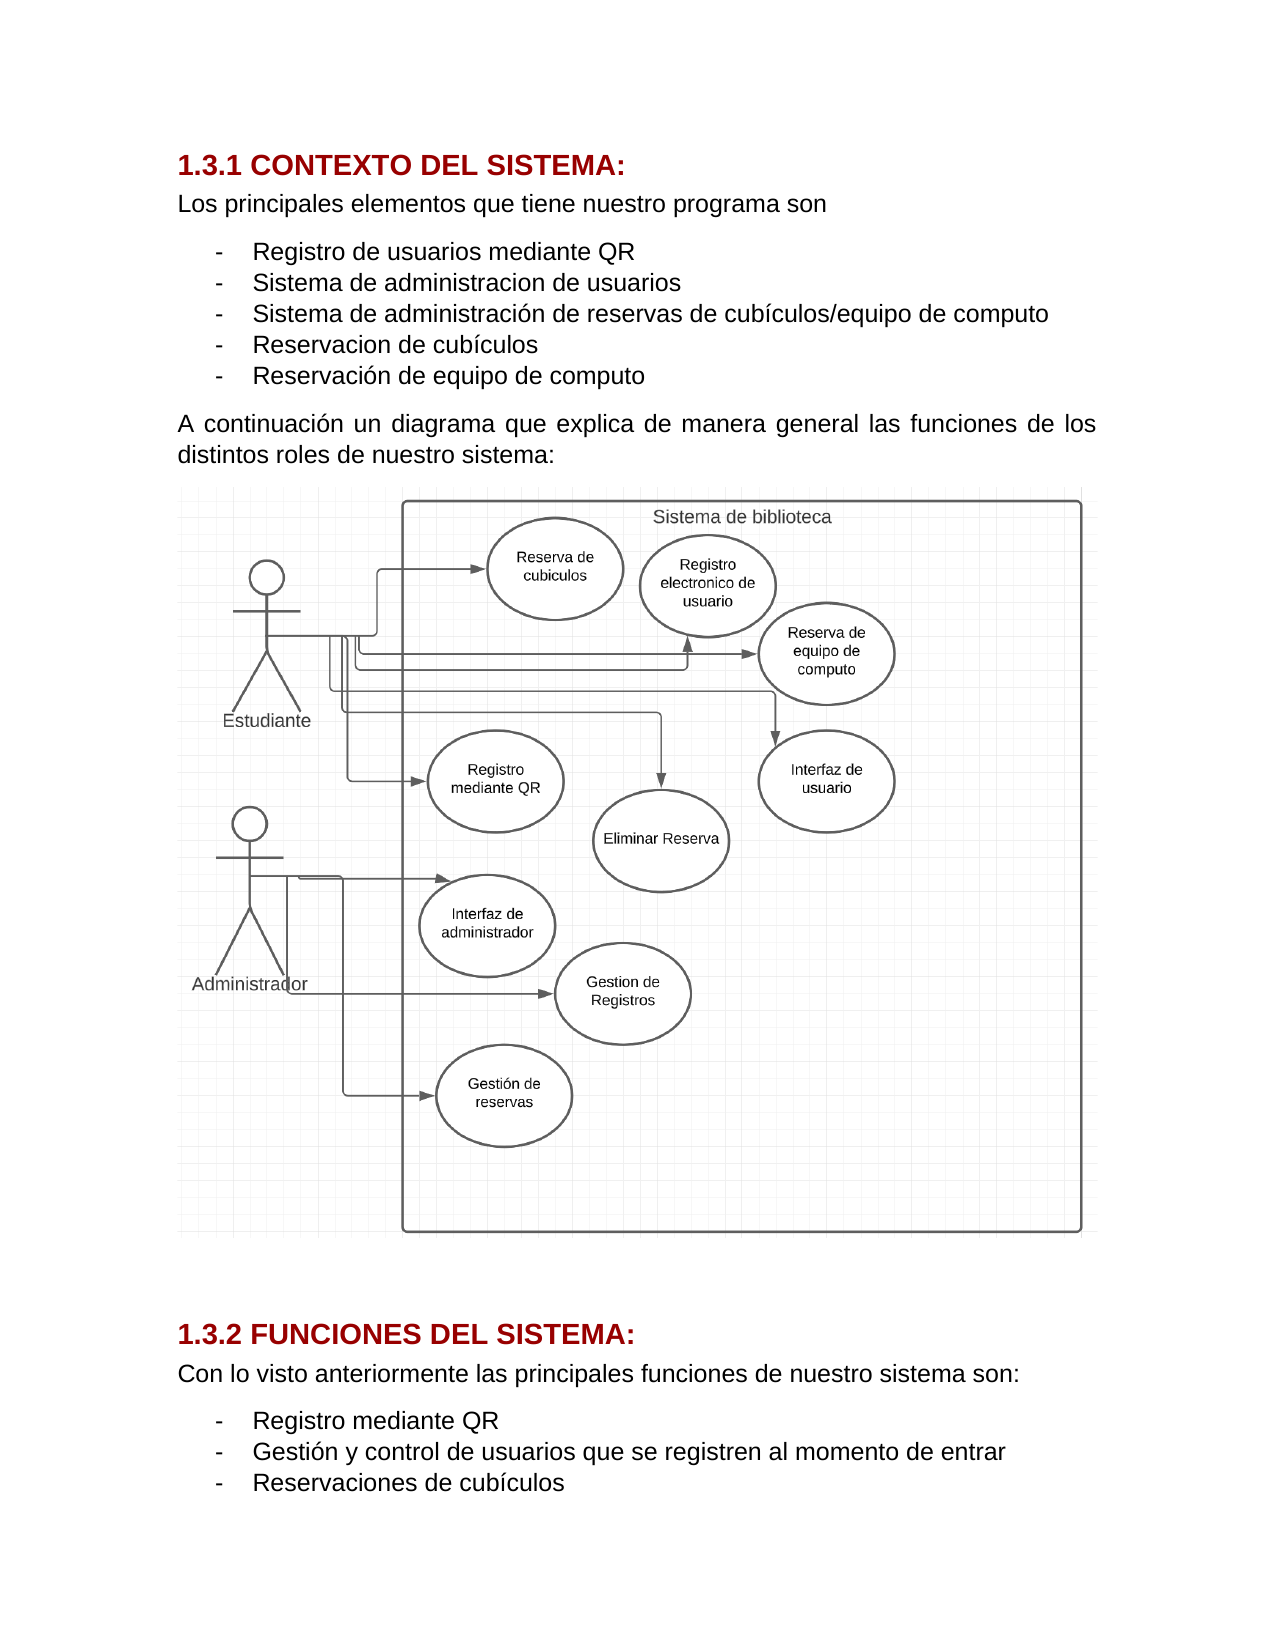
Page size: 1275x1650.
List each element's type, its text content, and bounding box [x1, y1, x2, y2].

subtitle 1.3.1 CONTEXTO DEL SISTEMA: [177, 148, 1098, 181]
list Reservaciones de cubículos [215, 1468, 1098, 1497]
list Registro de usuarios mediante QR [215, 237, 1098, 266]
picture [177, 487, 1098, 1238]
list Sistema de administración de reservas de cubículos/equipo de computo [215, 299, 1098, 328]
text Los principales elementos que tiene nuestro programa son [177, 189, 1098, 218]
text A continuación un diagrama que explica de manera general las funciones de los distintos roles de nuestro sistema: [177, 409, 1098, 469]
subtitle 1.3.2 FUNCIONES DEL SISTEMA: [177, 1317, 1098, 1350]
text Con lo visto anteriormente las principales funciones de nuestro sistema son: [177, 1358, 1098, 1387]
list Reservacion de cubículos [215, 330, 1098, 359]
list Sistema de administracion de usuarios [215, 268, 1098, 297]
list Registro mediante QR [215, 1406, 1098, 1435]
list Gestión y control de usuarios que se registren al momento de entrar [215, 1437, 1098, 1466]
list Reservación de equipo de computo [215, 361, 1098, 390]
